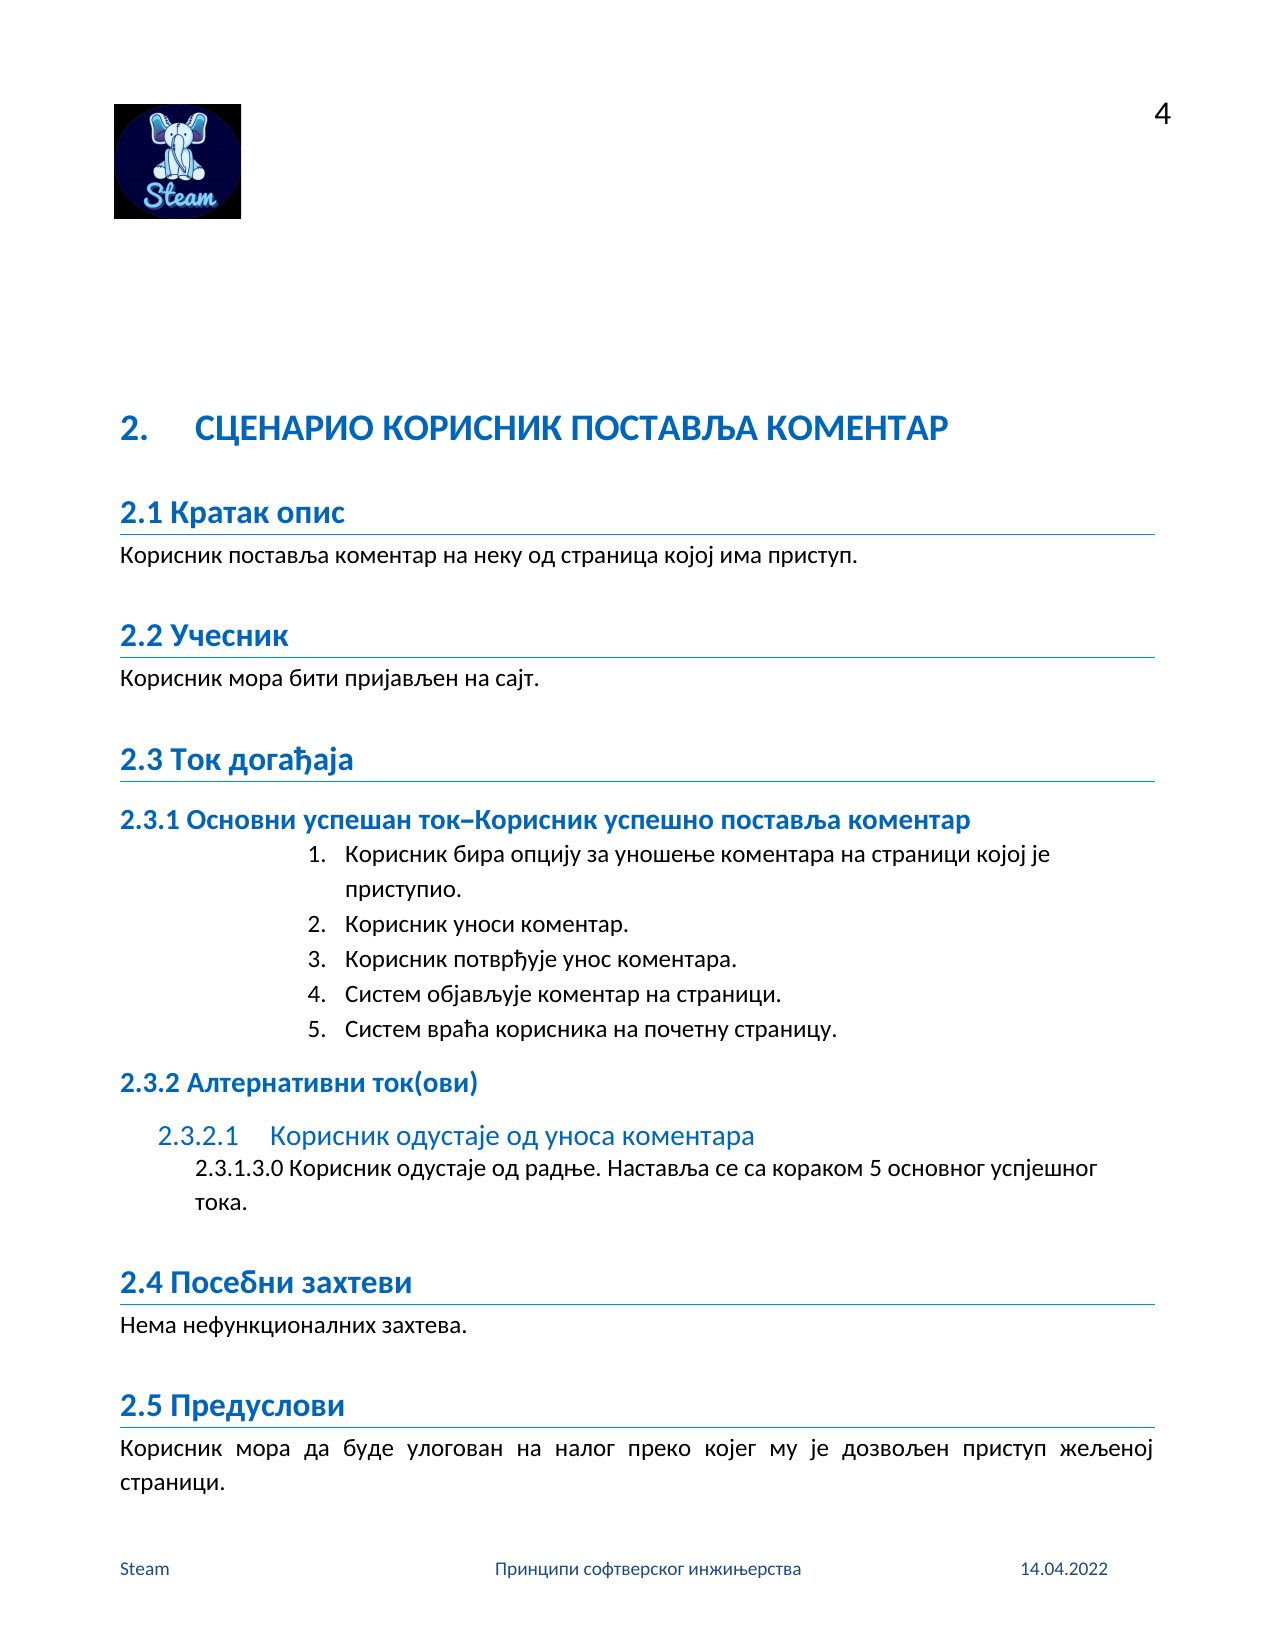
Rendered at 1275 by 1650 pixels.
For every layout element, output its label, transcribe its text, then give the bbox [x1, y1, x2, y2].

text Корисник мора бити пријављен на сајт. [120, 662, 1155, 693]
subtitle 2.5 Предуслови [120, 1384, 1155, 1427]
subtitle 2.2 Учесник [120, 614, 1155, 657]
text Корисник поставља коментар на неку од страница којој има приступ. [120, 539, 1155, 570]
list Систем објављује коментар на страници. [307, 978, 1155, 1008]
list Корисник бира опцију за уношење коментара на страници којој је приступио. [307, 838, 1155, 903]
subtitle 2.1 Кратак опис [120, 491, 1155, 534]
subtitle 2.3.1 Основни успешан ток–Корисник успешно поставља коментар [120, 798, 1155, 838]
subtitle Сценарио корисник поставља коментар [120, 404, 1155, 449]
text Нема нефункционалних захтева. [120, 1309, 1155, 1340]
text 2.3.1.3.0 Корисник одустаје од радње. Наставља се са кораком 5 основног успјешног тока. [195, 1152, 1155, 1217]
list Систем враћа корисника на почетну страницу. [307, 1013, 1155, 1043]
subtitle 2.3.2 Алтернативни ток(ови) [120, 1064, 1155, 1100]
subtitle 2.3 Ток догађаја [120, 738, 1155, 781]
text Корисник мора да буде улогован на налог преко којег му је дозвољен приступ жељеној страници. [120, 1432, 1155, 1497]
subtitle Корисник одустаје од уноса коментара [157, 1117, 1155, 1152]
list Корисник уноси коментар. [307, 908, 1155, 938]
picture [114, 104, 242, 219]
list Корисник потврђује унос коментара. [307, 943, 1155, 973]
subtitle 2.4 Посебни захтеви [120, 1261, 1155, 1304]
